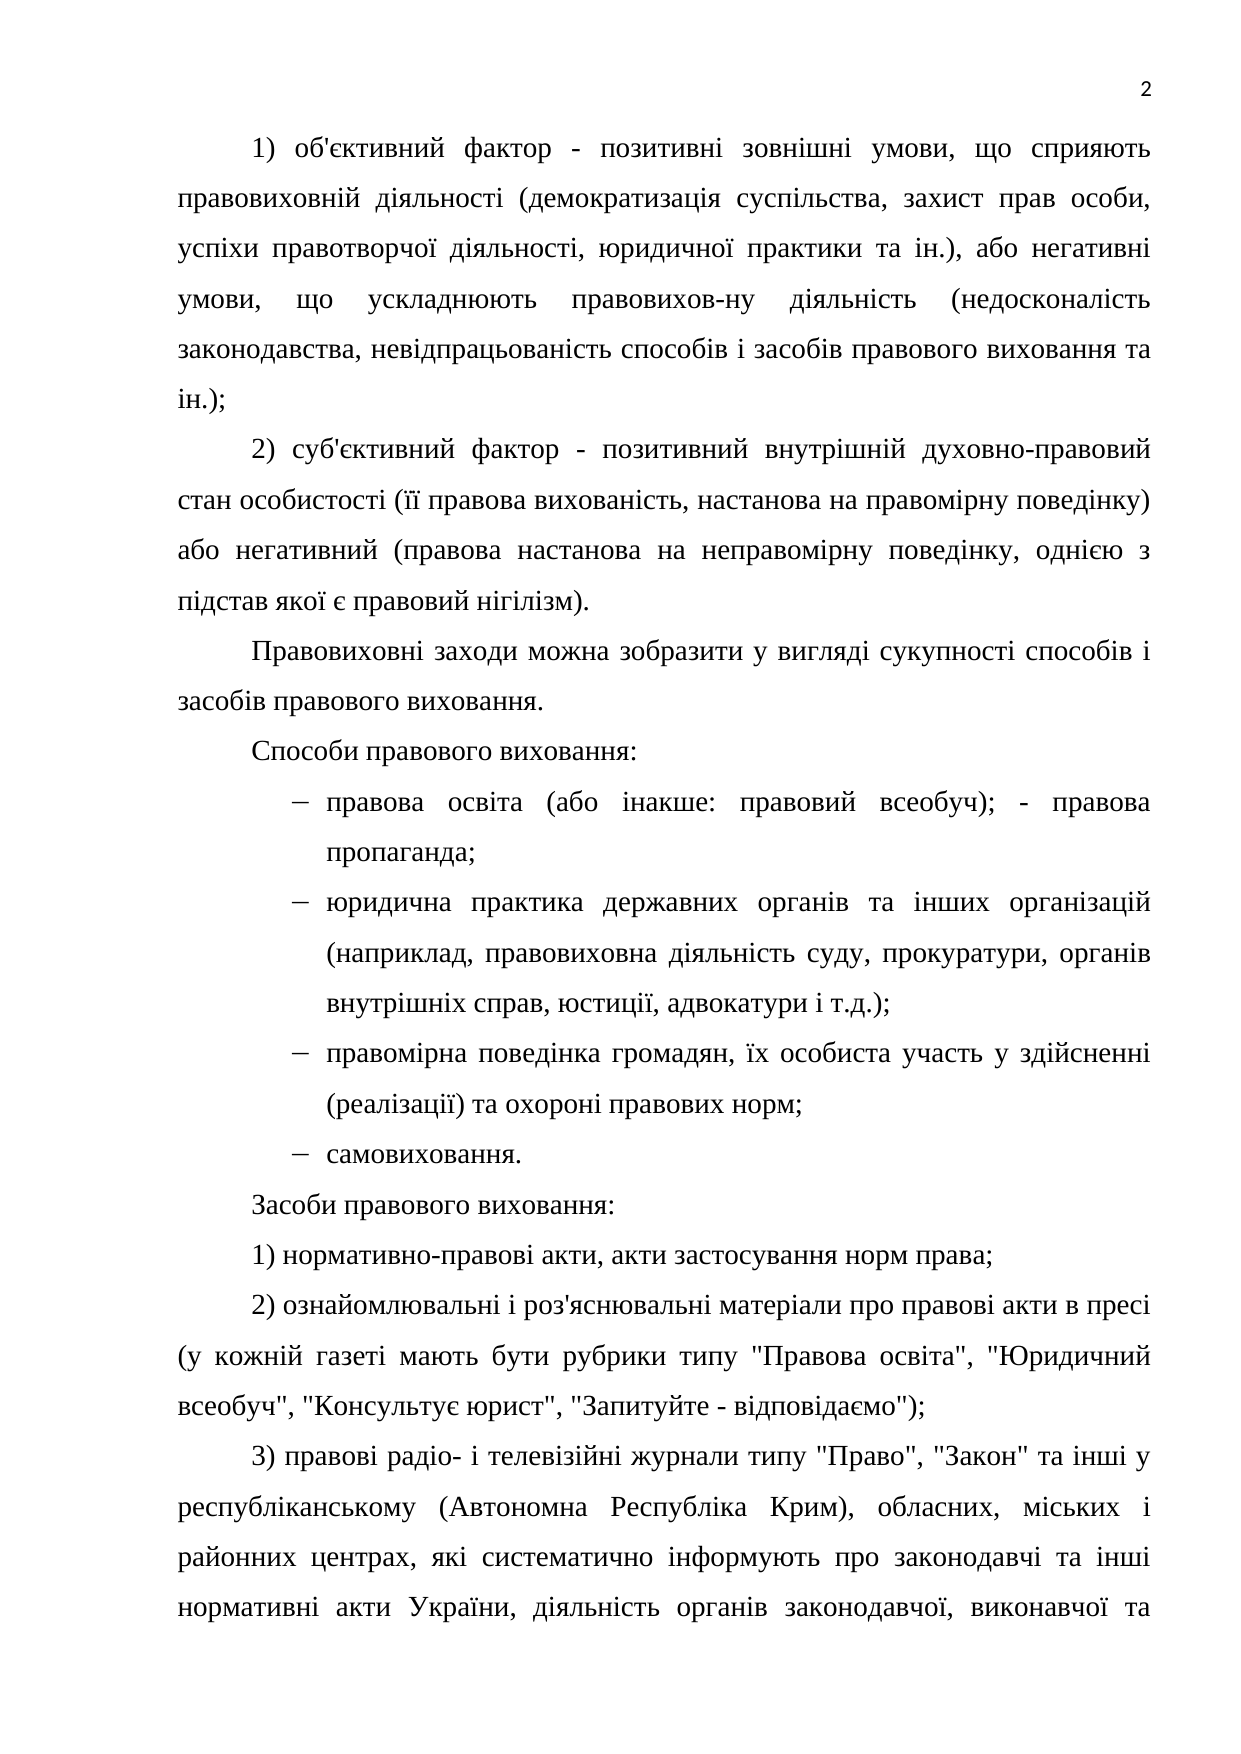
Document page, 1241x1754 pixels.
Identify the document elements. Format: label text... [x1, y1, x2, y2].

list юридична практика державних органів та інших організацій (наприклад, правовиховна діяльність суду, прокуратури, органів внутрішніх справ, юстиції, адвокатури і т.д.); [288, 884, 1152, 1019]
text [177, 1438, 1152, 1623]
text 1) об'єктивний фактор - позитивні зовнішні умови, що сприяють правовиховній діяльності (демократизація суспільства, захист прав особи, успіхи правотворчої діяльності, юридичної практики та ін.), або негативні умови, що ускладнюють правовихов-ну діяльність (недосконалість законодавства, невідпрацьованість способів і засобів правового виховання та ін.); [177, 130, 1152, 415]
text 2) ознайомлювальні і роз'яснювальні матеріали про правові акти в пресі (у кожній газеті мають бути рубрики типу "Правова освіта", "Юридичний всеобуч", "Консультує юрист", "Запитуйте - відповідаємо"); [177, 1287, 1152, 1422]
list правова освіта (або інакше: правовий всеобуч); - правова пропаганда; [288, 784, 1152, 868]
text Правовиховні заходи можна зобразити у вигляді сукупності способів і засобів правового виховання. [177, 633, 1152, 717]
list самовиховання. [288, 1136, 1152, 1170]
text Способи правового виховання: [177, 733, 1152, 767]
text 1) нормативно-правові акти, акти застосування норм права; [177, 1237, 1152, 1271]
text Засоби правового виховання: [177, 1187, 1152, 1220]
list правомірна поведінка громадян, їх особиста участь у здійсненні (реалізації) та охороні правових норм; [288, 1036, 1152, 1119]
text 2) суб'єктивний фактор - позитивний внутрішній духовно-правовий стан особистості (її правова вихованість, настанова на правомірну поведінку) або негативний (правова настанова на неправомірну поведінку, однією з підстав якої є правовий нігілізм). [177, 432, 1152, 616]
